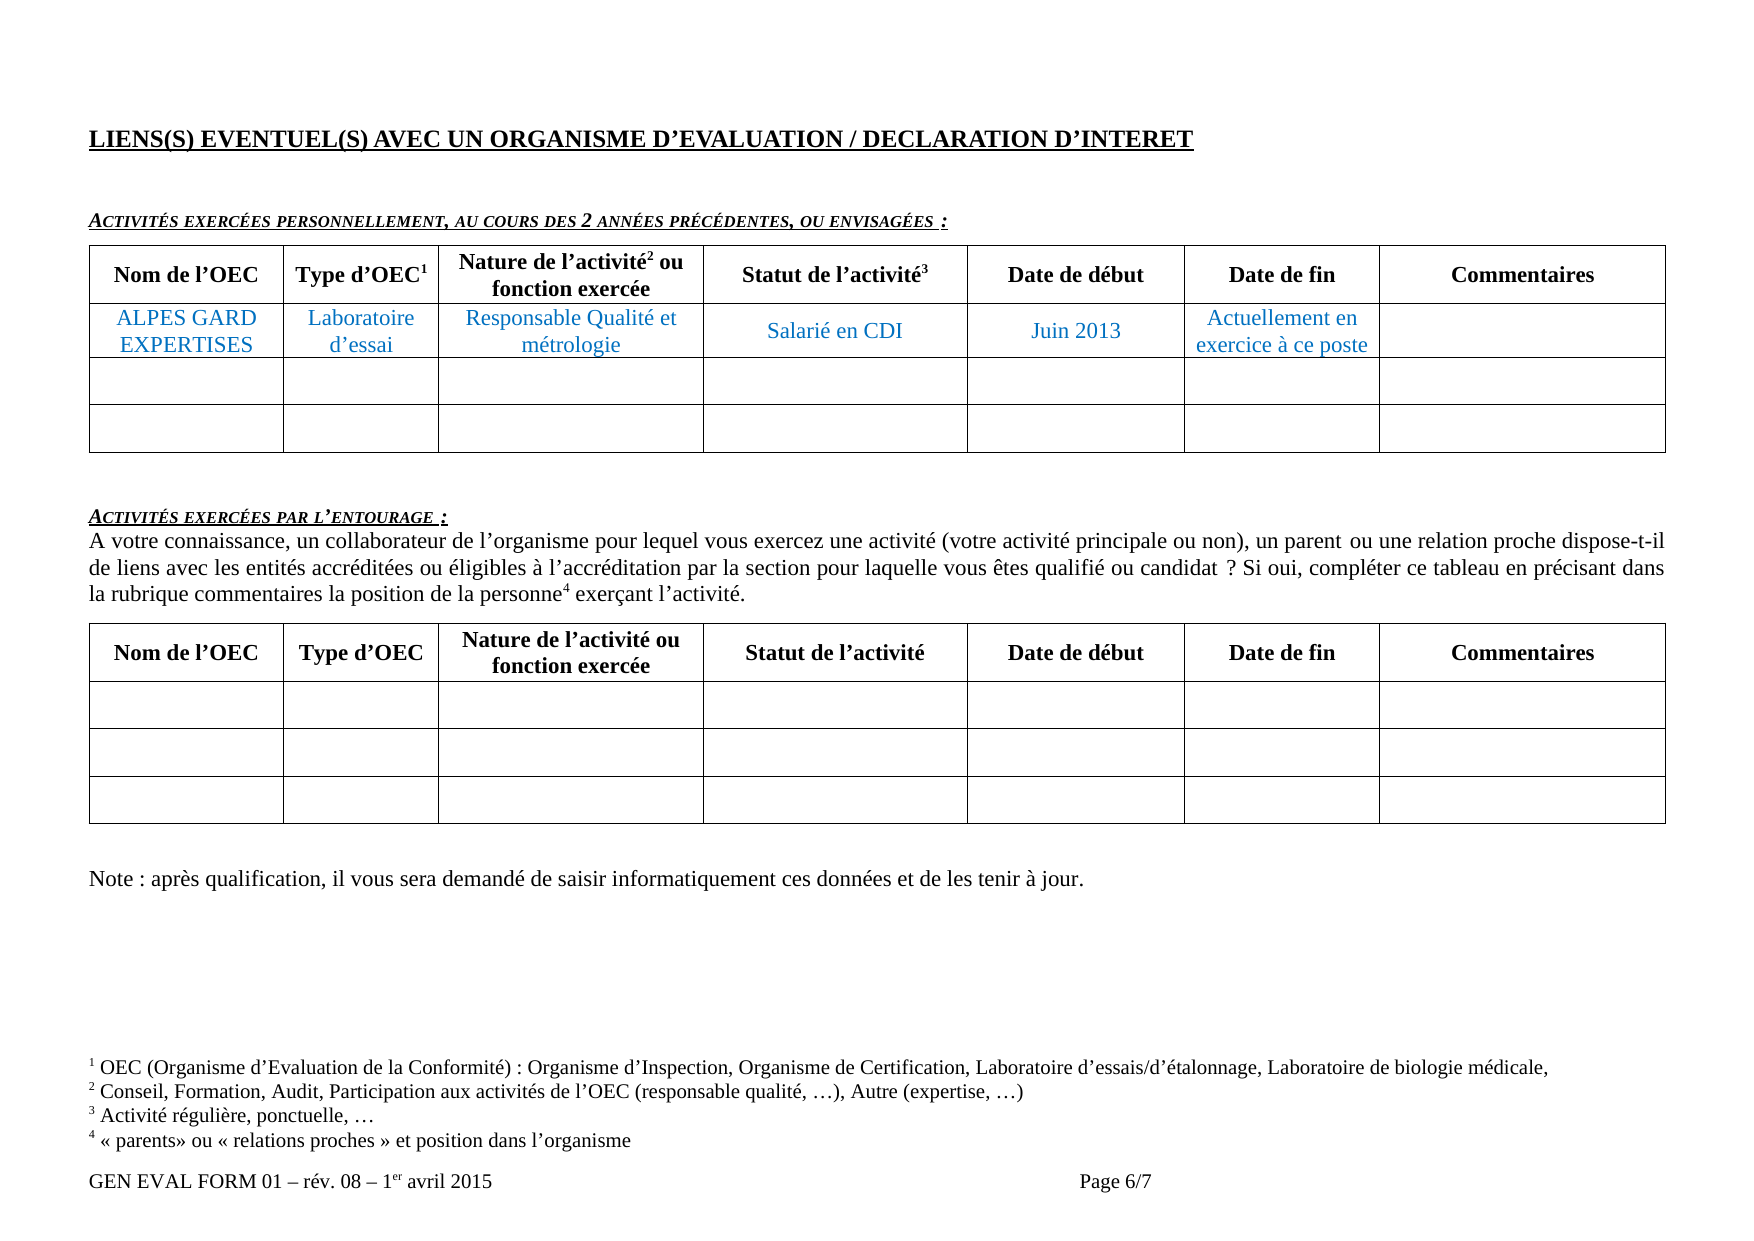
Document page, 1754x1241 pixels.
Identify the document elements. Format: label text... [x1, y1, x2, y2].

table_header Date de fin [1185, 246, 1379, 303]
table_header Type d’OEC [284, 624, 438, 681]
table_cell [439, 729, 703, 776]
table_header Type d’OEC [284, 246, 438, 303]
table_cell [90, 358, 283, 404]
table_cell [1185, 358, 1379, 404]
table_header Commentaires [1380, 624, 1665, 681]
table_cell [1185, 682, 1379, 728]
table_header Statut de l’activité [704, 624, 967, 681]
table_cell [284, 405, 438, 452]
table_cell [1185, 405, 1379, 452]
table_header Commentaires [1380, 246, 1665, 303]
table_cell [284, 358, 438, 404]
table_cell [968, 405, 1184, 452]
table_cell [1380, 777, 1665, 823]
table_cell [704, 682, 967, 728]
table_cell Laboratoire d’essai [284, 304, 438, 357]
table_cell Juin 2013 [968, 304, 1184, 357]
table_cell [90, 405, 283, 452]
table_cell [439, 682, 703, 728]
subtitle LIENS(S) EVENTUEL(S) AVEC UN ORGANISME D’EVALUATION / DECLARATION D’INTERET [89, 124, 1665, 153]
text Note : après qualification, il vous sera demandé de saisir informatiquement ces données et de les tenir à jour. [89, 865, 1665, 891]
table_cell [1380, 405, 1665, 452]
table_cell [1380, 304, 1665, 357]
table_cell [284, 729, 438, 776]
table_cell [1380, 729, 1665, 776]
table_cell [1185, 729, 1379, 776]
table_cell [439, 358, 703, 404]
table_header Date de fin [1185, 624, 1379, 681]
table_cell [284, 777, 438, 823]
table_cell ALPES GARD EXPERTISES [90, 304, 283, 357]
text A votre connaissance, un collaborateur de l’organisme pour lequel vous exercez une activité (votre activité principale ou non), un parent ou une relation proche dispose-t-il de liens avec les entités accréditées ou éligibles à l’accréditation par la section pour laquelle vous êtes qualifié ou candidat ? Si oui, compléter ce tableau en précisant dans la rubrique commentaires la position de la personne exerçant l’activité. [89, 528, 1665, 607]
table_cell [704, 358, 967, 404]
table_header Nature de l’activité ou fonction exercée [439, 624, 703, 681]
text Activités exercées par l’entourage : [89, 503, 1665, 528]
table_cell [704, 405, 967, 452]
table_header Nature de l’activité ou fonction exercée [439, 246, 703, 303]
table_cell [439, 777, 703, 823]
table_cell [704, 729, 967, 776]
table_header Date de début [968, 624, 1184, 681]
table_cell [90, 682, 283, 728]
table_cell [1380, 358, 1665, 404]
table_cell [968, 358, 1184, 404]
table_cell Salarié en CDI [704, 304, 967, 357]
table_cell [968, 729, 1184, 776]
table_header Date de début [968, 246, 1184, 303]
table_cell [968, 777, 1184, 823]
table_cell [968, 682, 1184, 728]
table_header Statut de l’activité [704, 246, 967, 303]
table_cell [1185, 777, 1379, 823]
table_cell [1380, 682, 1665, 728]
text Activités exercées personnellement, au cours des 2 années précédentes, ou envisagées : [89, 208, 1665, 232]
table_header Nom de l’OEC [90, 246, 283, 303]
table_cell [704, 777, 967, 823]
table_cell [284, 682, 438, 728]
table_cell [439, 405, 703, 452]
table_header Nom de l’OEC [90, 624, 283, 681]
table_cell Actuellement en exercice à ce poste [1185, 304, 1379, 357]
table_cell [90, 729, 283, 776]
table_cell [90, 777, 283, 823]
table_cell Responsable Qualité et métrologie [439, 304, 703, 357]
